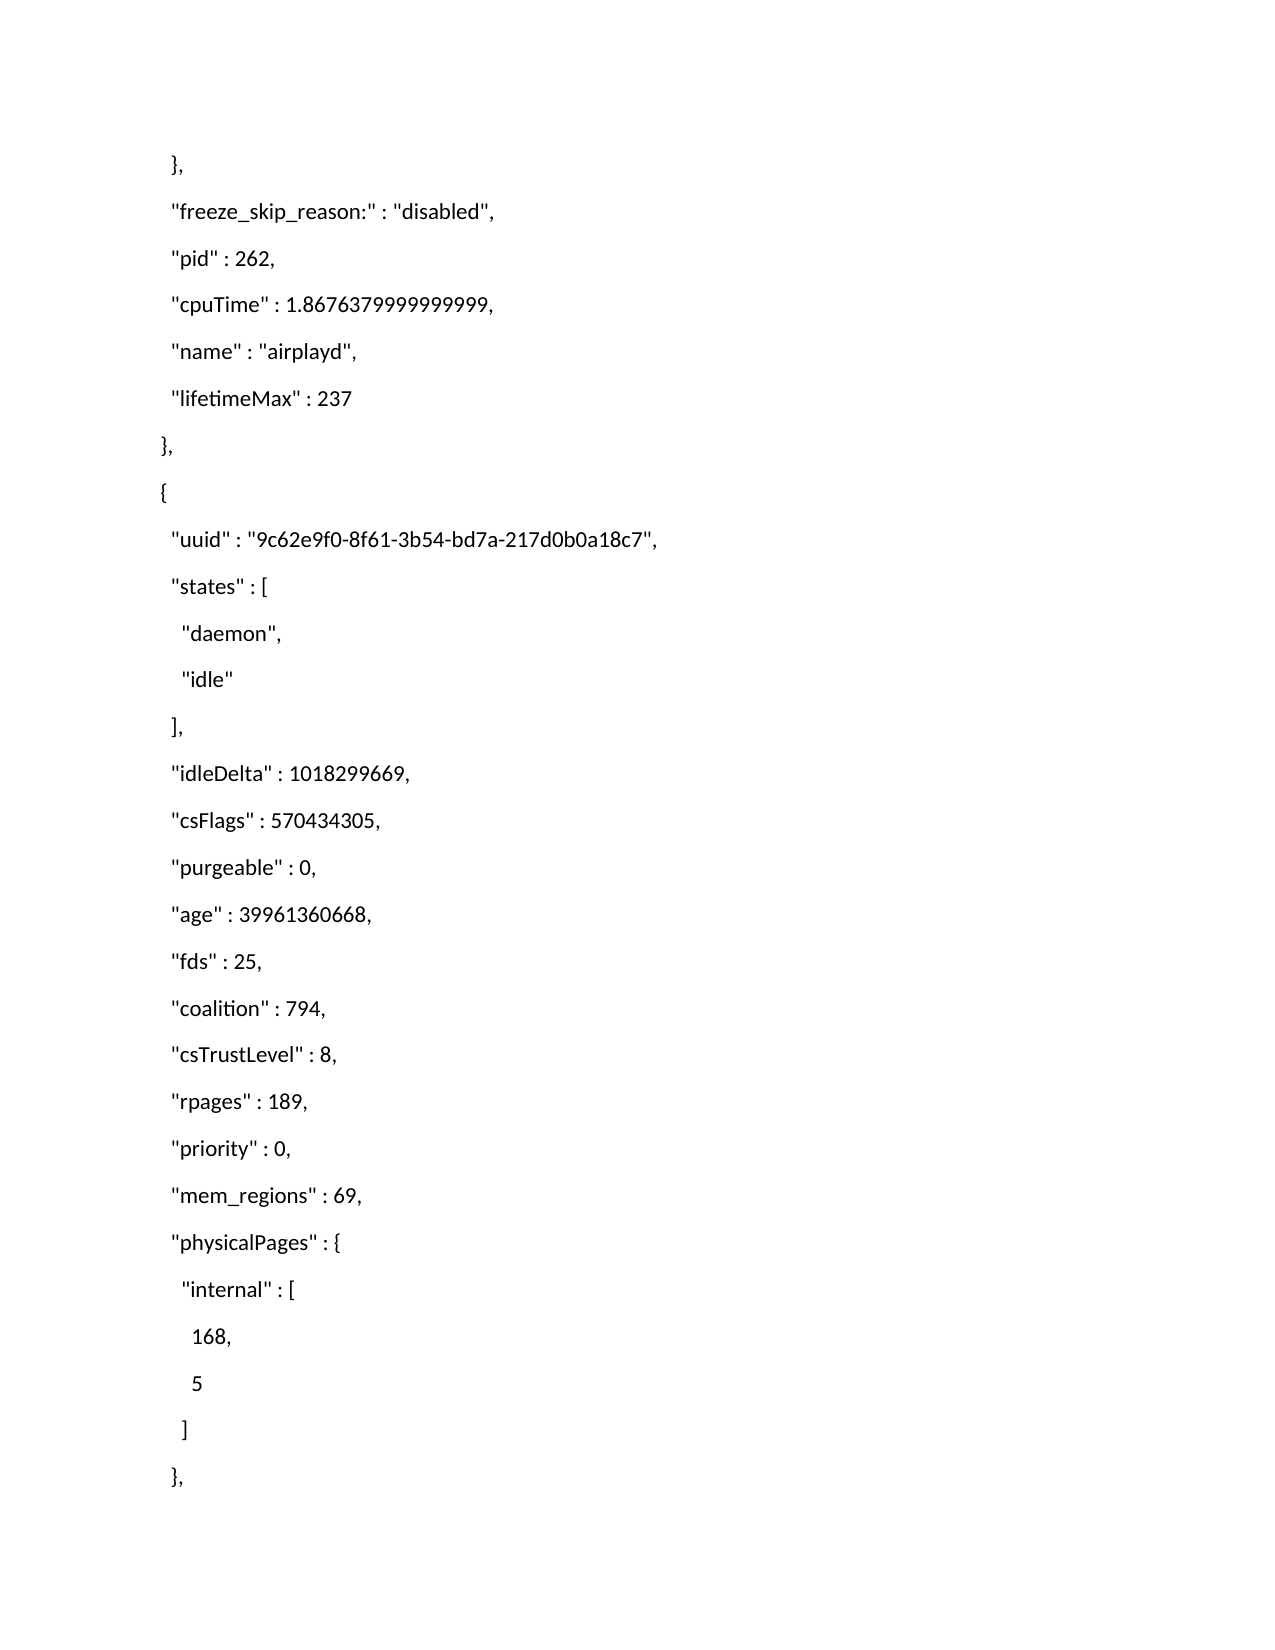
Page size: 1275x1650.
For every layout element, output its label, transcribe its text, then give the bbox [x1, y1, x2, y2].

text { [150, 478, 1125, 506]
text "csTrustLevel" : 8, [150, 1041, 1125, 1069]
text "internal" : [ [150, 1275, 1125, 1303]
text "idle" [150, 666, 1125, 694]
text "mem_regions" : 69, [150, 1181, 1125, 1209]
text "lifetimeMax" : 237 [150, 384, 1125, 412]
text 168, [150, 1322, 1125, 1350]
text "freeze_skip_reason:" : "disabled", [150, 197, 1125, 225]
text "name" : "airplayd", [150, 337, 1125, 366]
text "fds" : 25, [150, 947, 1125, 975]
text "states" : [ [150, 572, 1125, 600]
text "age" : 39961360668, [150, 900, 1125, 928]
text "physicalPages" : { [150, 1228, 1125, 1256]
text "uuid" : "9c62e9f0-8f61-3b54-bd7a-217d0b0a18c7", [150, 525, 1125, 553]
text ] [150, 1416, 1125, 1444]
text "csFlags" : 570434305, [150, 806, 1125, 834]
text "rpages" : 189, [150, 1087, 1125, 1116]
text "pid" : 262, [150, 244, 1125, 272]
text "coalition" : 794, [150, 994, 1125, 1022]
text }, [150, 431, 1125, 459]
text "cpuTime" : 1.8676379999999999, [150, 291, 1125, 319]
text ], [150, 712, 1125, 741]
text "daemon", [150, 619, 1125, 647]
text }, [150, 150, 1125, 178]
text "priority" : 0, [150, 1134, 1125, 1162]
text }, [150, 1462, 1125, 1491]
text "purgeable" : 0, [150, 853, 1125, 881]
text 5 [150, 1369, 1125, 1397]
text "idleDelta" : 1018299669, [150, 759, 1125, 787]
